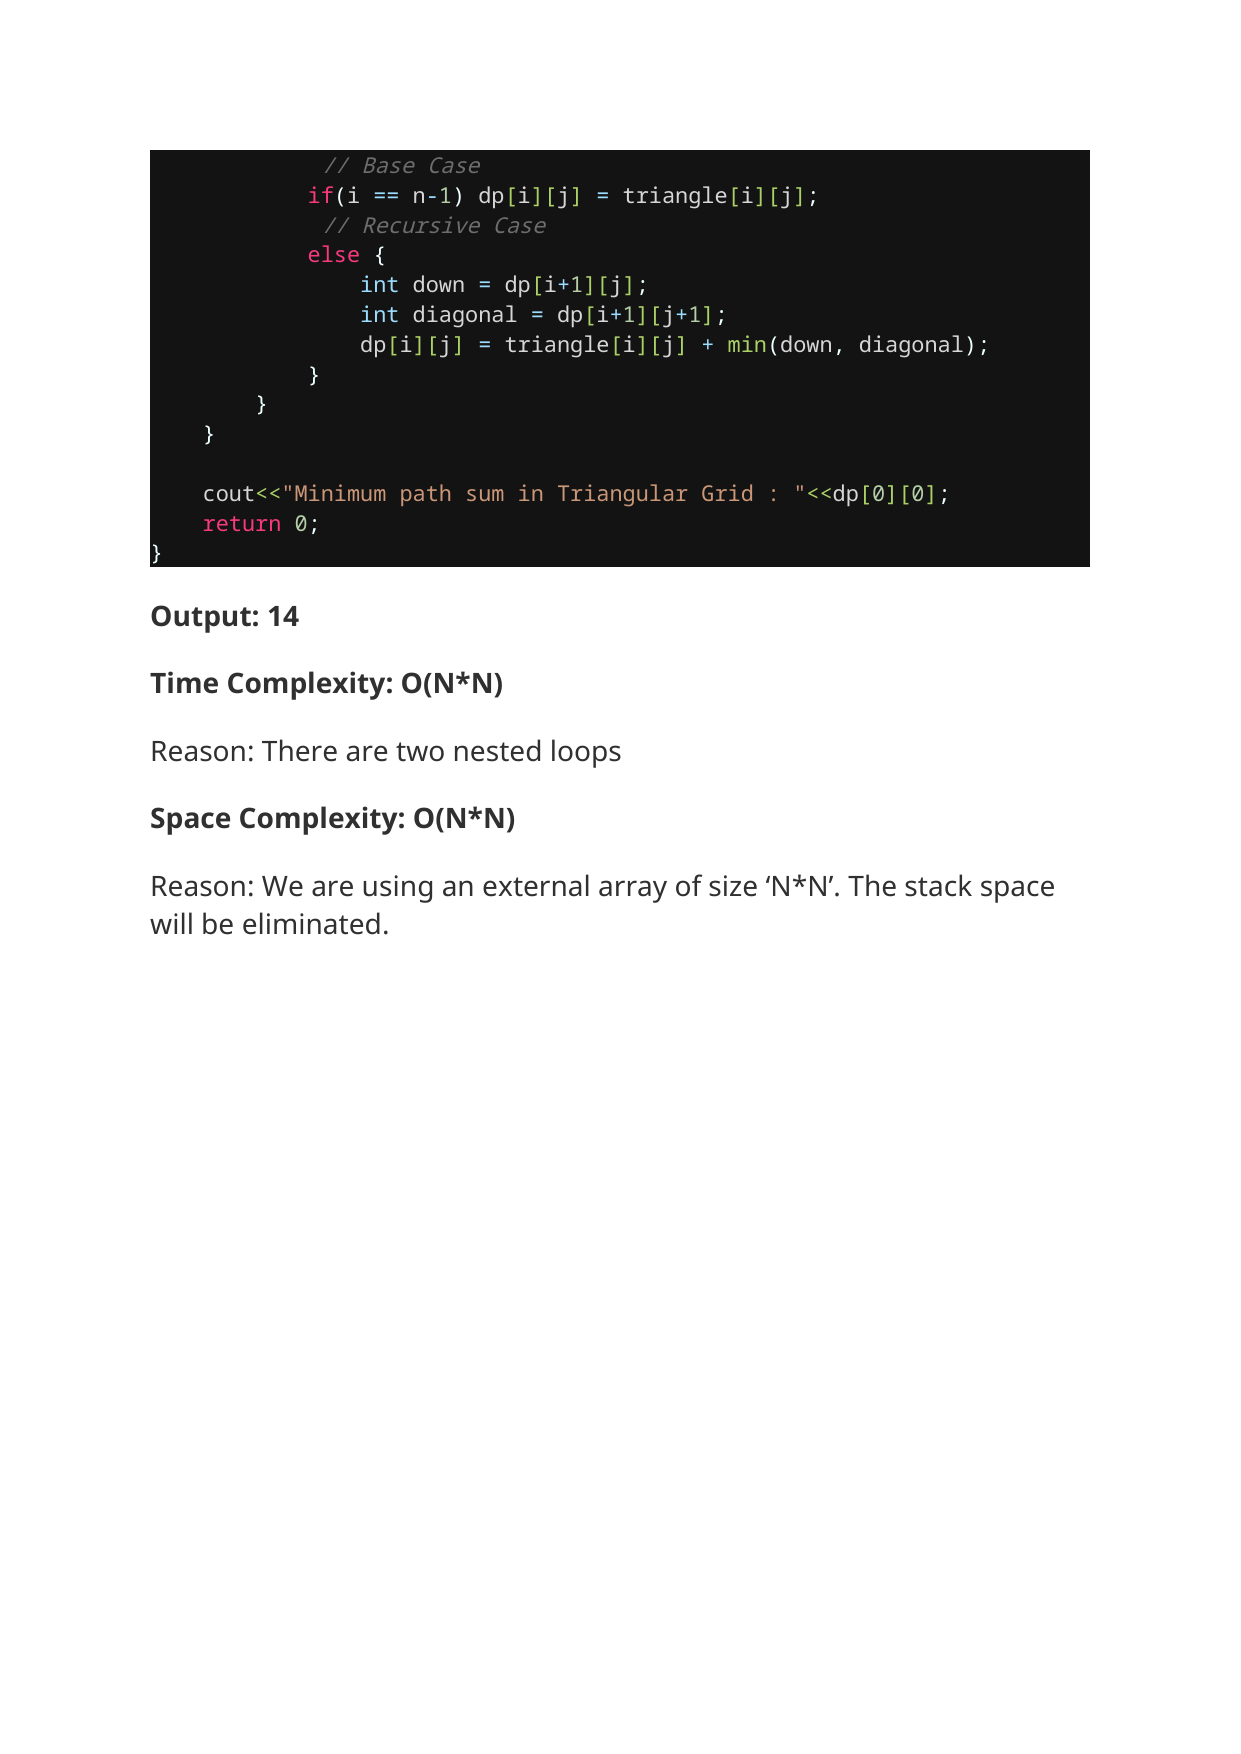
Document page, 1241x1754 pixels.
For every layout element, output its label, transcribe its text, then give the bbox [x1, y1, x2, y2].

text Time Complexity: O(N*N) [150, 664, 1090, 702]
text // Base Case [150, 150, 1090, 180]
text } [150, 537, 1090, 567]
text int down = dp[i+1][j]; [150, 269, 1090, 299]
text Reason: We are using an external array of size ‘N*N’. The stack space will be eliminated. [150, 866, 1090, 943]
text return 0; [150, 507, 1090, 537]
text } [150, 418, 1090, 448]
text Reason: There are two nested loops [150, 731, 1090, 769]
text else { [150, 239, 1090, 269]
text cout<<"Minimum path sum in Triangular Grid : "<<dp[0][0]; [150, 478, 1090, 507]
text int diagonal = dp[i+1][j+1]; [150, 299, 1090, 329]
text if(i == n-1) dp[i][j] = triangle[i][j]; [150, 180, 1090, 209]
text dp[i][j] = triangle[i][j] + min(down, diagonal); [150, 329, 1090, 358]
text // Recursive Case [150, 209, 1090, 239]
text Output: 14 [150, 596, 1090, 634]
text Space Complexity: O(N*N) [150, 799, 1090, 837]
text } [150, 358, 1090, 388]
text } [150, 388, 1090, 418]
